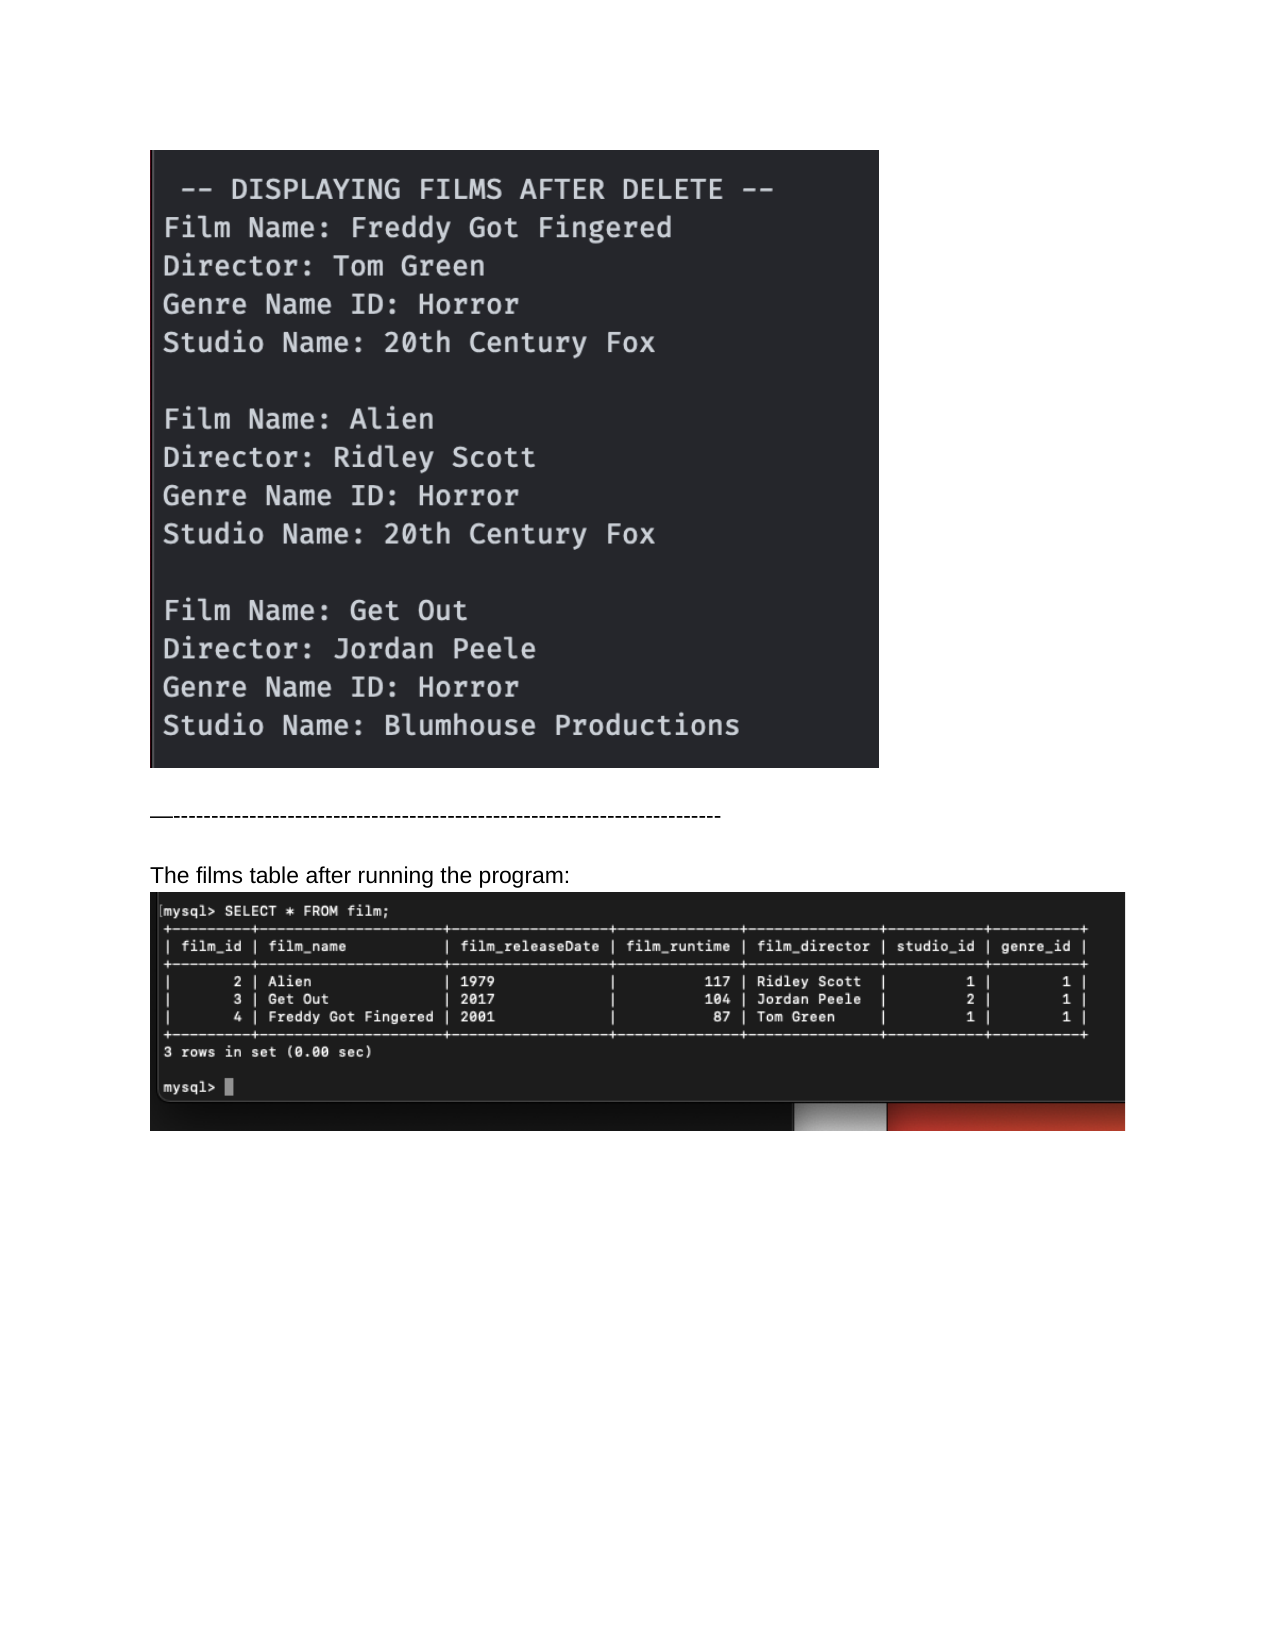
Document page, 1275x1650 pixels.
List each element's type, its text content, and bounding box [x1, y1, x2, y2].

picture [150, 892, 1125, 1131]
text The films table after running the program: [150, 862, 1125, 889]
text —------------------------------------------------------------------------ [150, 802, 1125, 828]
picture [150, 150, 879, 768]
